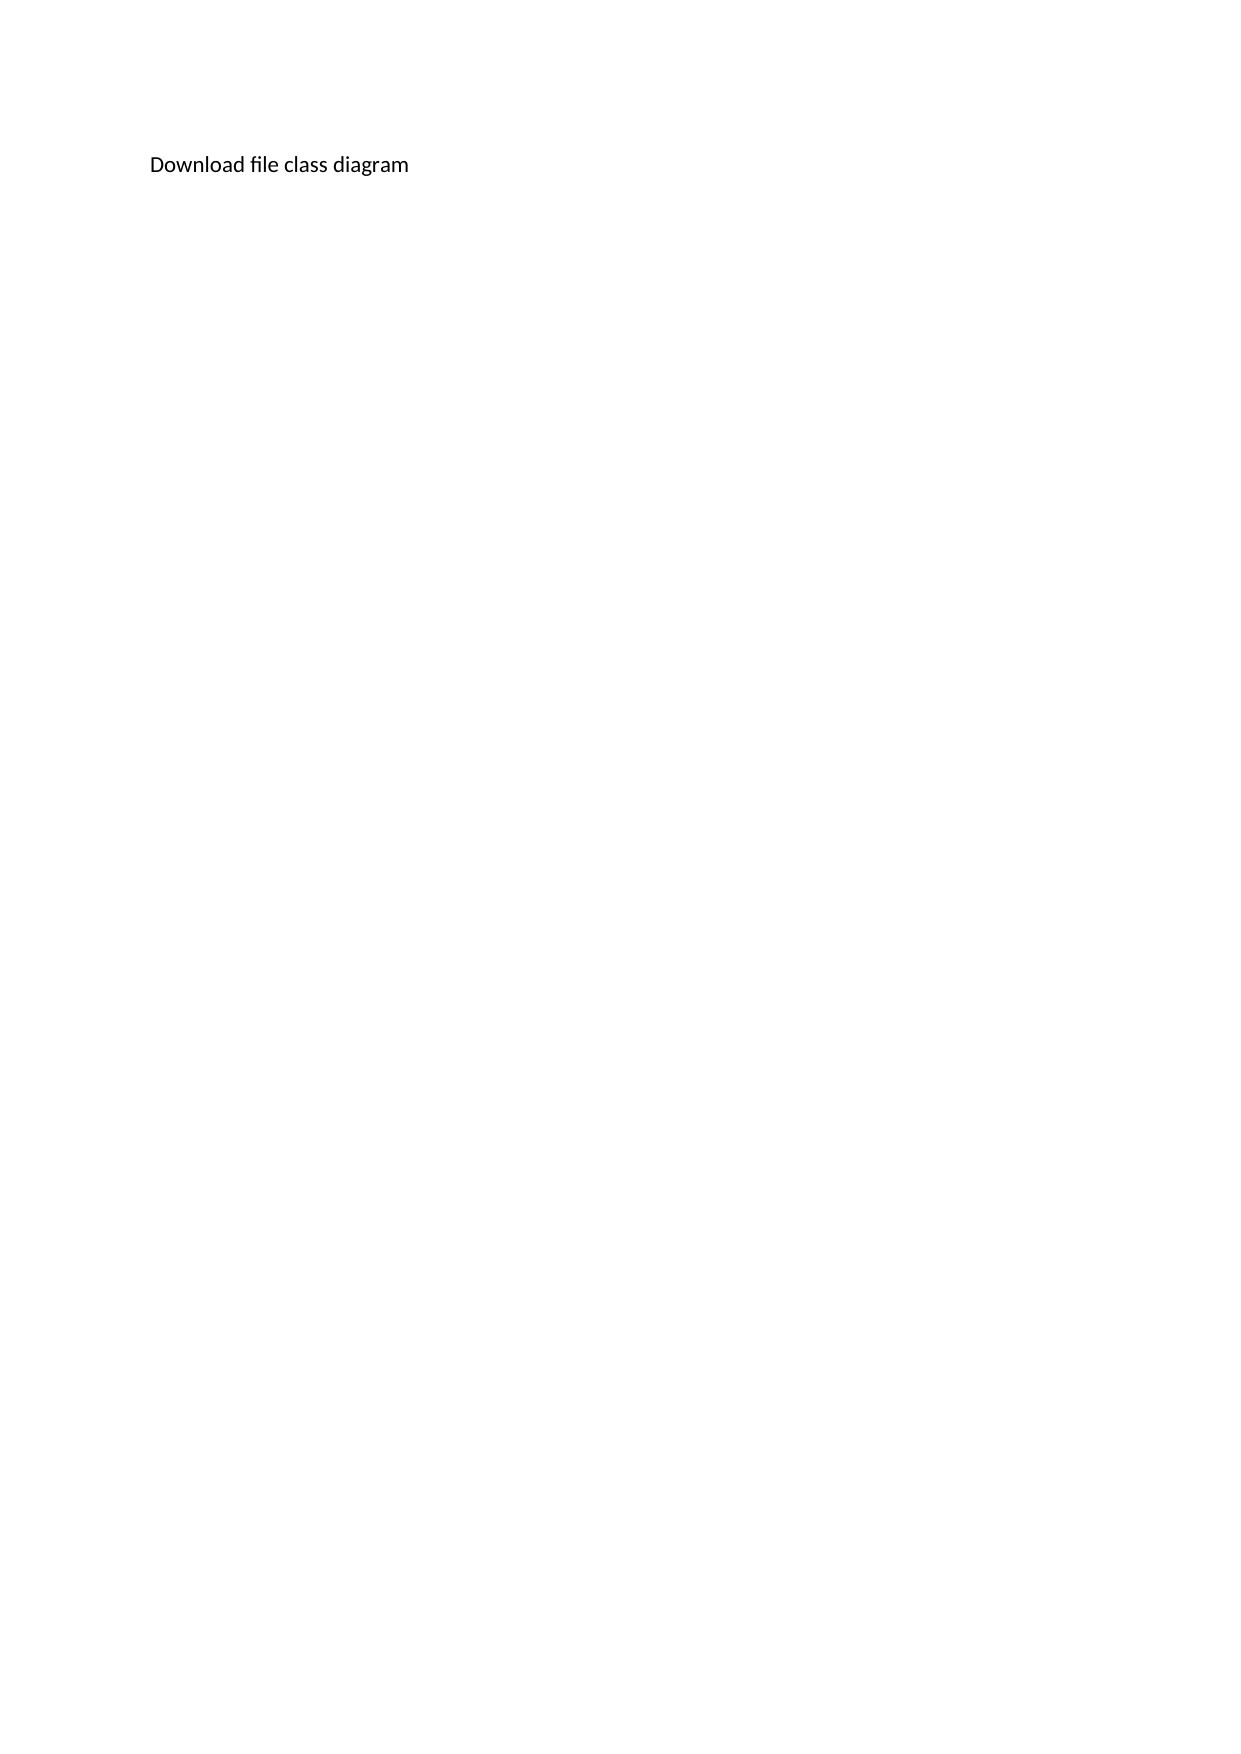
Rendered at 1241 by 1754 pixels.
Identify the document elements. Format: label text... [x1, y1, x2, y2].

text Download file class diagram [150, 150, 1090, 178]
